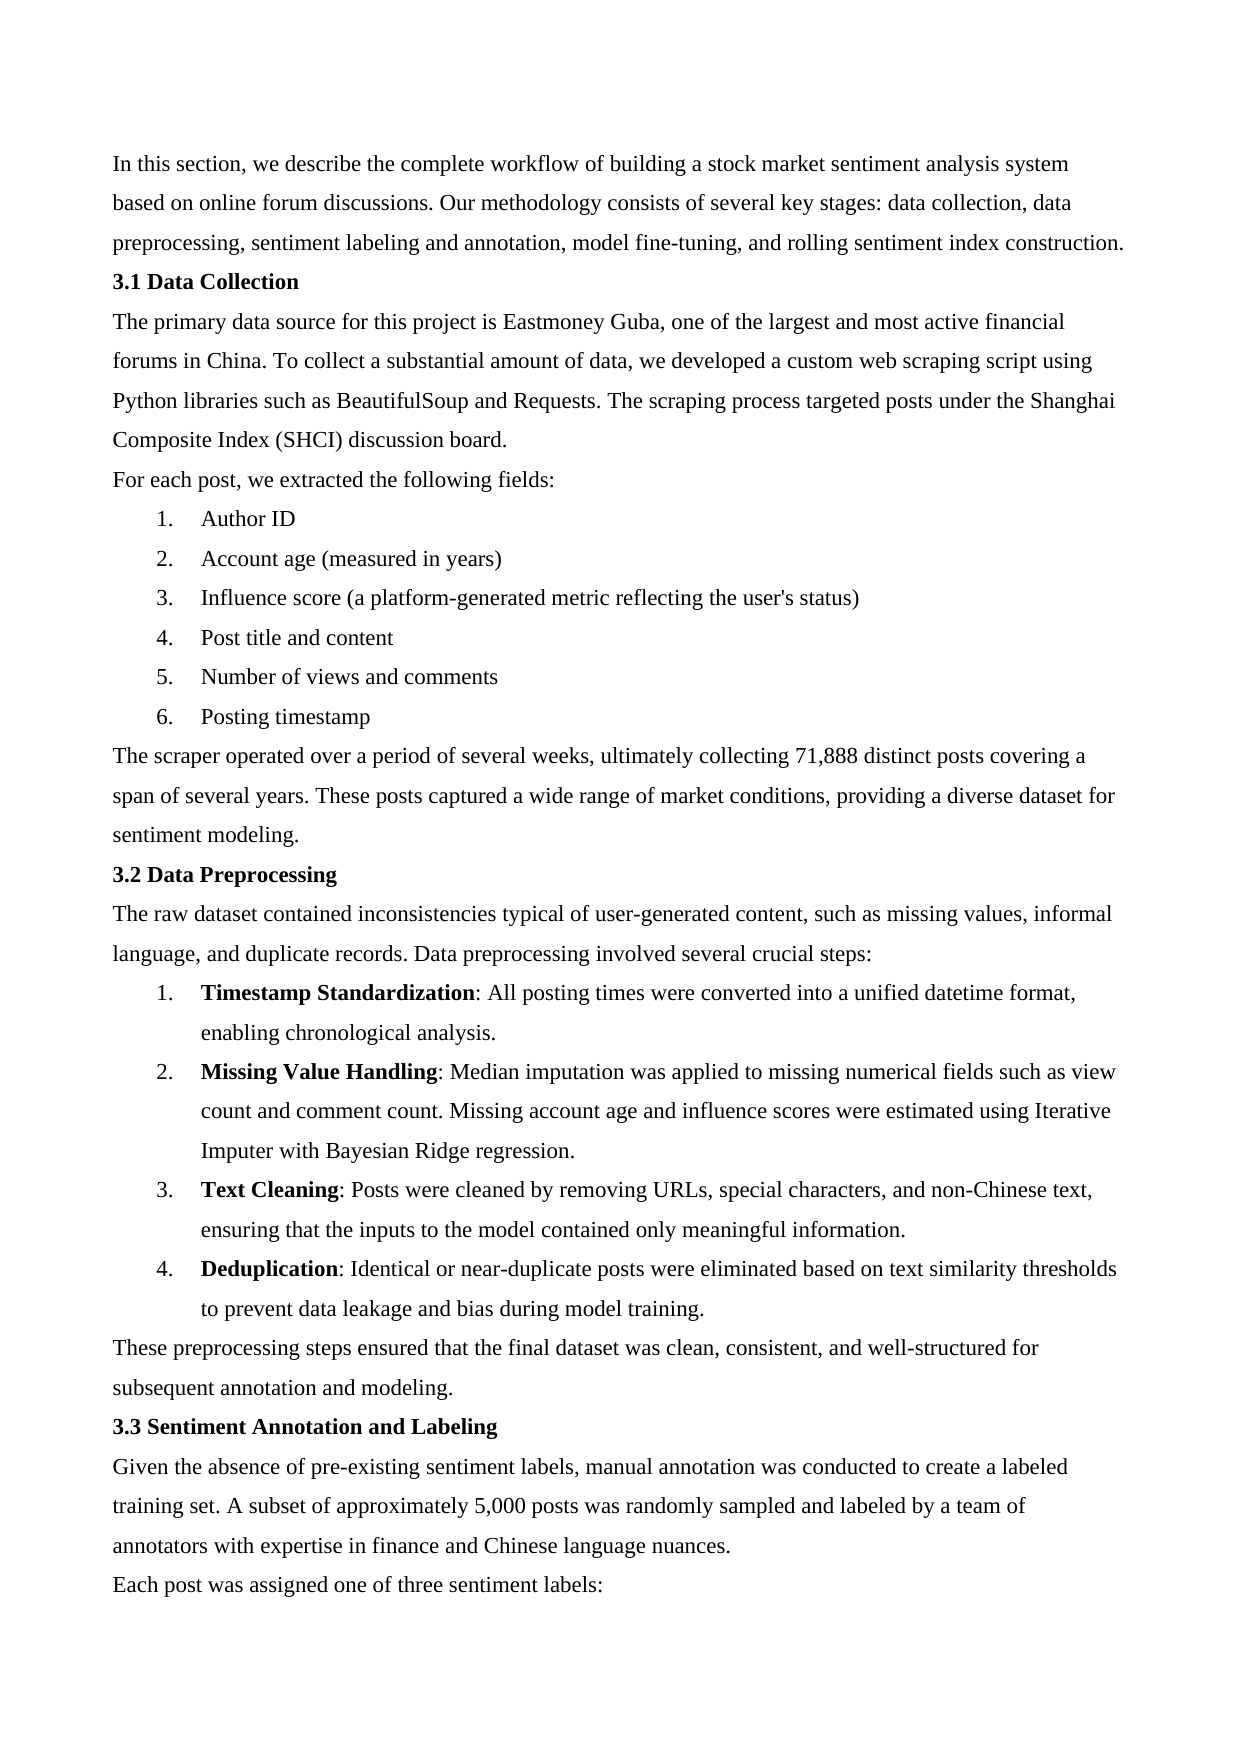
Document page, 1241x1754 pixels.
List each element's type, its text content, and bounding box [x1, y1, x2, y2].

text 3.3 Sentiment Annotation and Labeling [112, 1413, 1128, 1440]
list Influence score (a platform-generated metric reflecting the user's status) [156, 584, 1128, 611]
list Text Cleaning: Posts were cleaned by removing URLs, special characters, and non-Chinese text, ensuring that the inputs to the model contained only meaningful information. [156, 1176, 1128, 1242]
text Each post was assigned one of three sentiment labels: [112, 1571, 1128, 1598]
list Posting timestamp [156, 703, 1128, 729]
text In this section, we describe the complete workflow of building a stock market sentiment analysis system based on online forum discussions. Our methodology consists of several key stages: data collection, data preprocessing, sentiment labeling and annotation, model fine-tuning, and rolling sentiment index construction. [112, 150, 1128, 255]
text 3.1 Data Collection [112, 268, 1128, 295]
list Post title and content [156, 624, 1128, 650]
text These preprocessing steps ensured that the final dataset was clean, consistent, and well-structured for subsequent annotation and modeling. [112, 1334, 1128, 1400]
text For each post, we extracted the following fields: [112, 466, 1128, 492]
list Account age (measured in years) [156, 545, 1128, 571]
text The primary data source for this project is Eastmoney Guba, one of the largest and most active financial forums in China. To collect a substantial amount of data, we developed a custom web scraping script using Python libraries such as BeautifulSoup and Requests. The scraping process targeted posts under the Shanghai Composite Index (SHCI) discussion board. [112, 308, 1128, 453]
text The scraper operated over a period of several weeks, ultimately collecting 71,888 distinct posts covering a span of several years. These posts captured a wide range of market conditions, providing a diverse dataset for sentiment modeling. [112, 742, 1128, 847]
list Missing Value Handling: Median imputation was applied to missing numerical fields such as view count and comment count. Missing account age and influence scores were estimated using Iterative Imputer with Bayesian Ridge regression. [156, 1058, 1128, 1163]
text 3.2 Data Preprocessing [112, 861, 1128, 887]
list Number of views and comments [156, 663, 1128, 689]
list Deduplication: Identical or near-duplicate posts were eliminated based on text similarity thresholds to prevent data leakage and bias during model training. [156, 1255, 1128, 1321]
list Timestamp Standardization: All posting times were converted into a unified datetime format, enabling chronological analysis. [156, 979, 1128, 1045]
text Given the absence of pre-existing sentiment labels, manual annotation was conducted to create a labeled training set. A subset of approximately 5,000 posts was randomly sampled and labeled by a team of annotators with expertise in finance and Chinese language nuances. [112, 1453, 1128, 1558]
list Author ID [156, 505, 1128, 532]
text The raw dataset contained inconsistencies typical of user-generated content, such as missing values, informal language, and duplicate records. Data preprocessing involved several crucial steps: [112, 900, 1128, 966]
